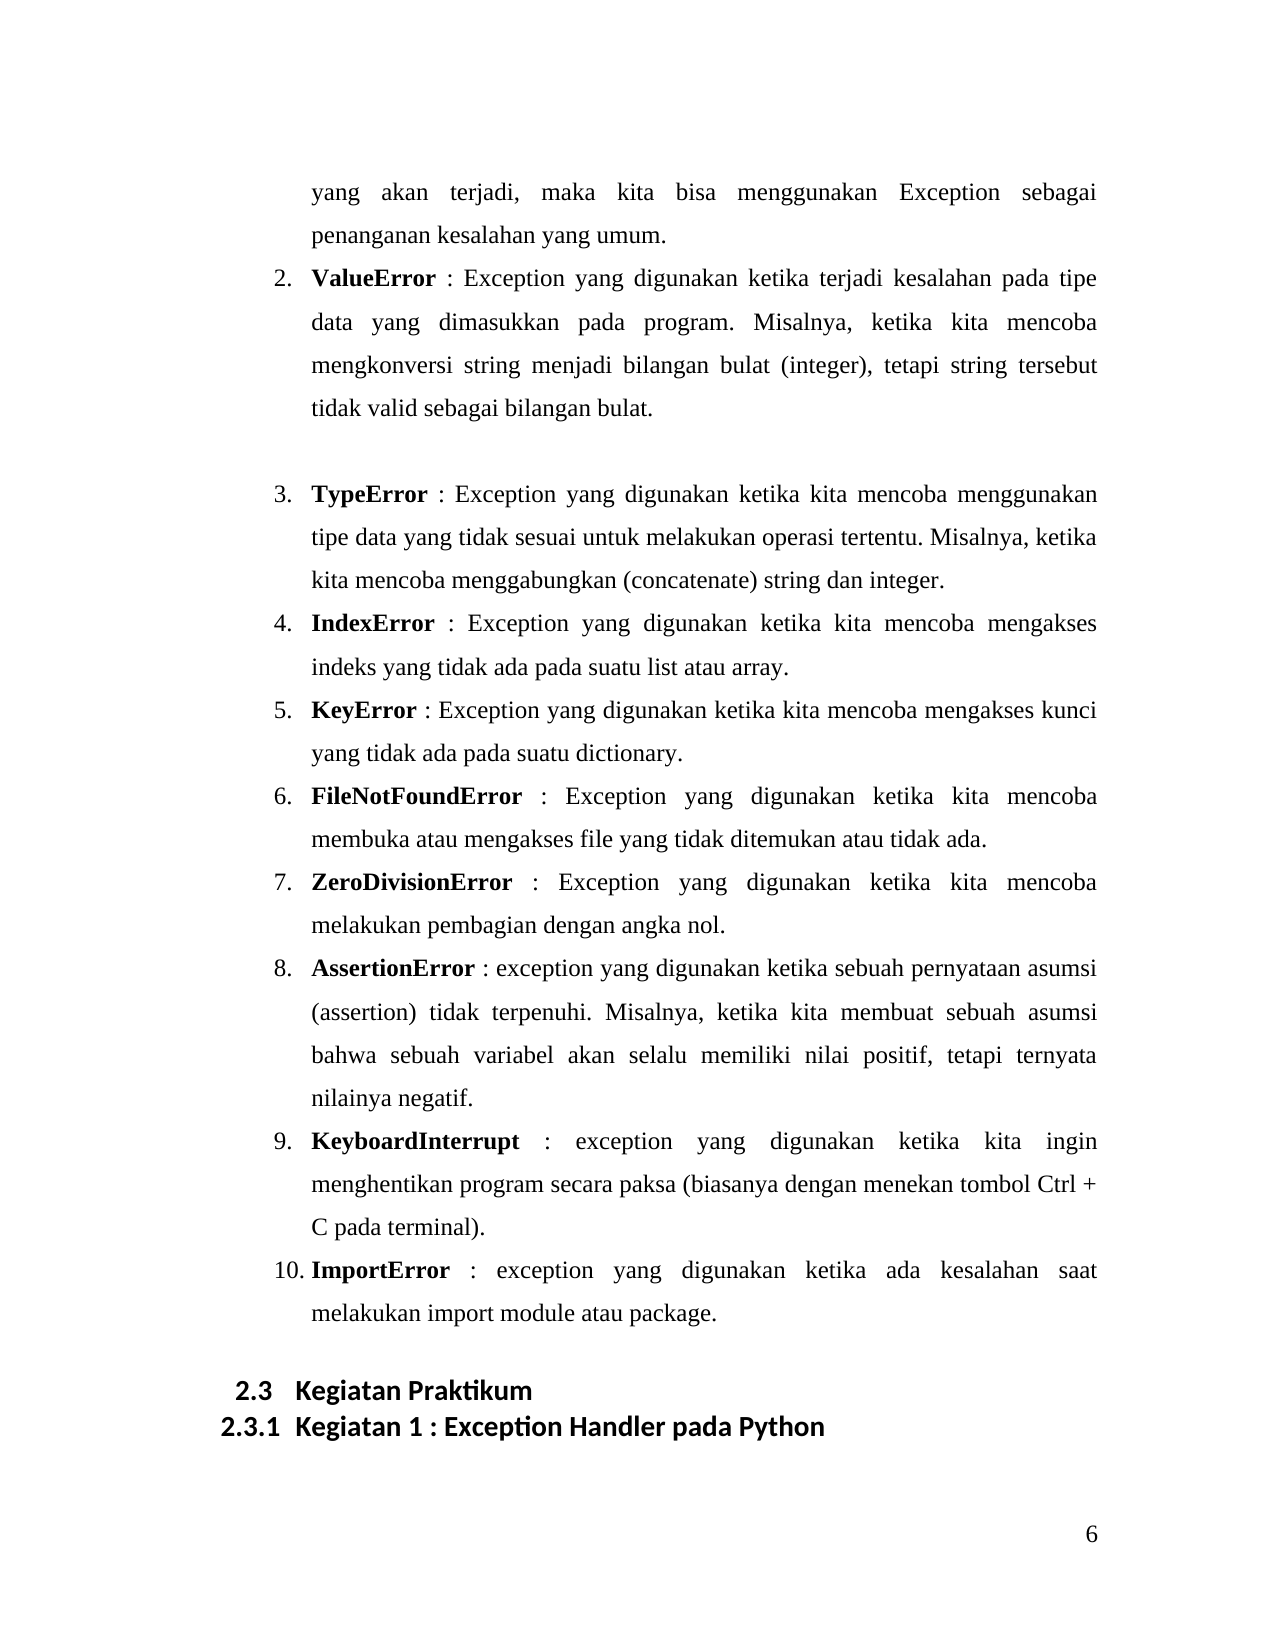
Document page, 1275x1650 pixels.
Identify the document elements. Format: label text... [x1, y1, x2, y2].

list ImportError : exception yang digunakan ketika ada kesalahan saat melakukan import module atau package. [274, 1255, 1098, 1327]
list ZeroDivisionError : Exception yang digunakan ketika kita mencoba melakukan pembagian dengan angka nol. [274, 867, 1098, 939]
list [274, 177, 1098, 249]
list FileNotFoundError : Exception yang digunakan ketika kita mencoba membuka atau mengakses file yang tidak ditemukan atau tidak ada. [274, 781, 1098, 853]
subtitle Kegiatan Praktikum [235, 1372, 1098, 1408]
list IndexError : Exception yang digunakan ketika kita mencoba mengakses indeks yang tidak ada pada suatu list atau array. [274, 608, 1098, 680]
list ValueError : Exception yang digunakan ketika terjadi kesalahan pada tipe data yang dimasukkan pada program. Misalnya, ketika kita mencoba mengkonversi string menjadi bilangan bulat (integer), tetapi string tersebut tidak valid sebagai bilangan bulat. [274, 263, 1098, 422]
list KeyboardInterrupt : exception yang digunakan ketika kita ingin menghentikan program secara paksa (biasanya dengan menekan tombol Ctrl + C pada terminal). [274, 1126, 1098, 1241]
list TypeError : Exception yang digunakan ketika kita mencoba menggunakan tipe data yang tidak sesuai untuk melakukan operasi tertentu. Misalnya, ketika kita mencoba menggabungkan (concatenate) string dan integer. [274, 479, 1098, 594]
list AssertionError : exception yang digunakan ketika sebuah pernyataan asumsi (assertion) tidak terpenuhi. Misalnya, ketika kita membuat sebuah asumsi bahwa sebuah variabel akan selalu memiliki nilai positif, tetapi ternyata nilainya negatif. [274, 953, 1098, 1112]
list KeyError : Exception yang digunakan ketika kita mencoba mengakses kunci yang tidak ada pada suatu dictionary. [274, 695, 1098, 767]
subtitle Kegiatan 1 : Exception Handler pada Python [220, 1408, 1098, 1443]
